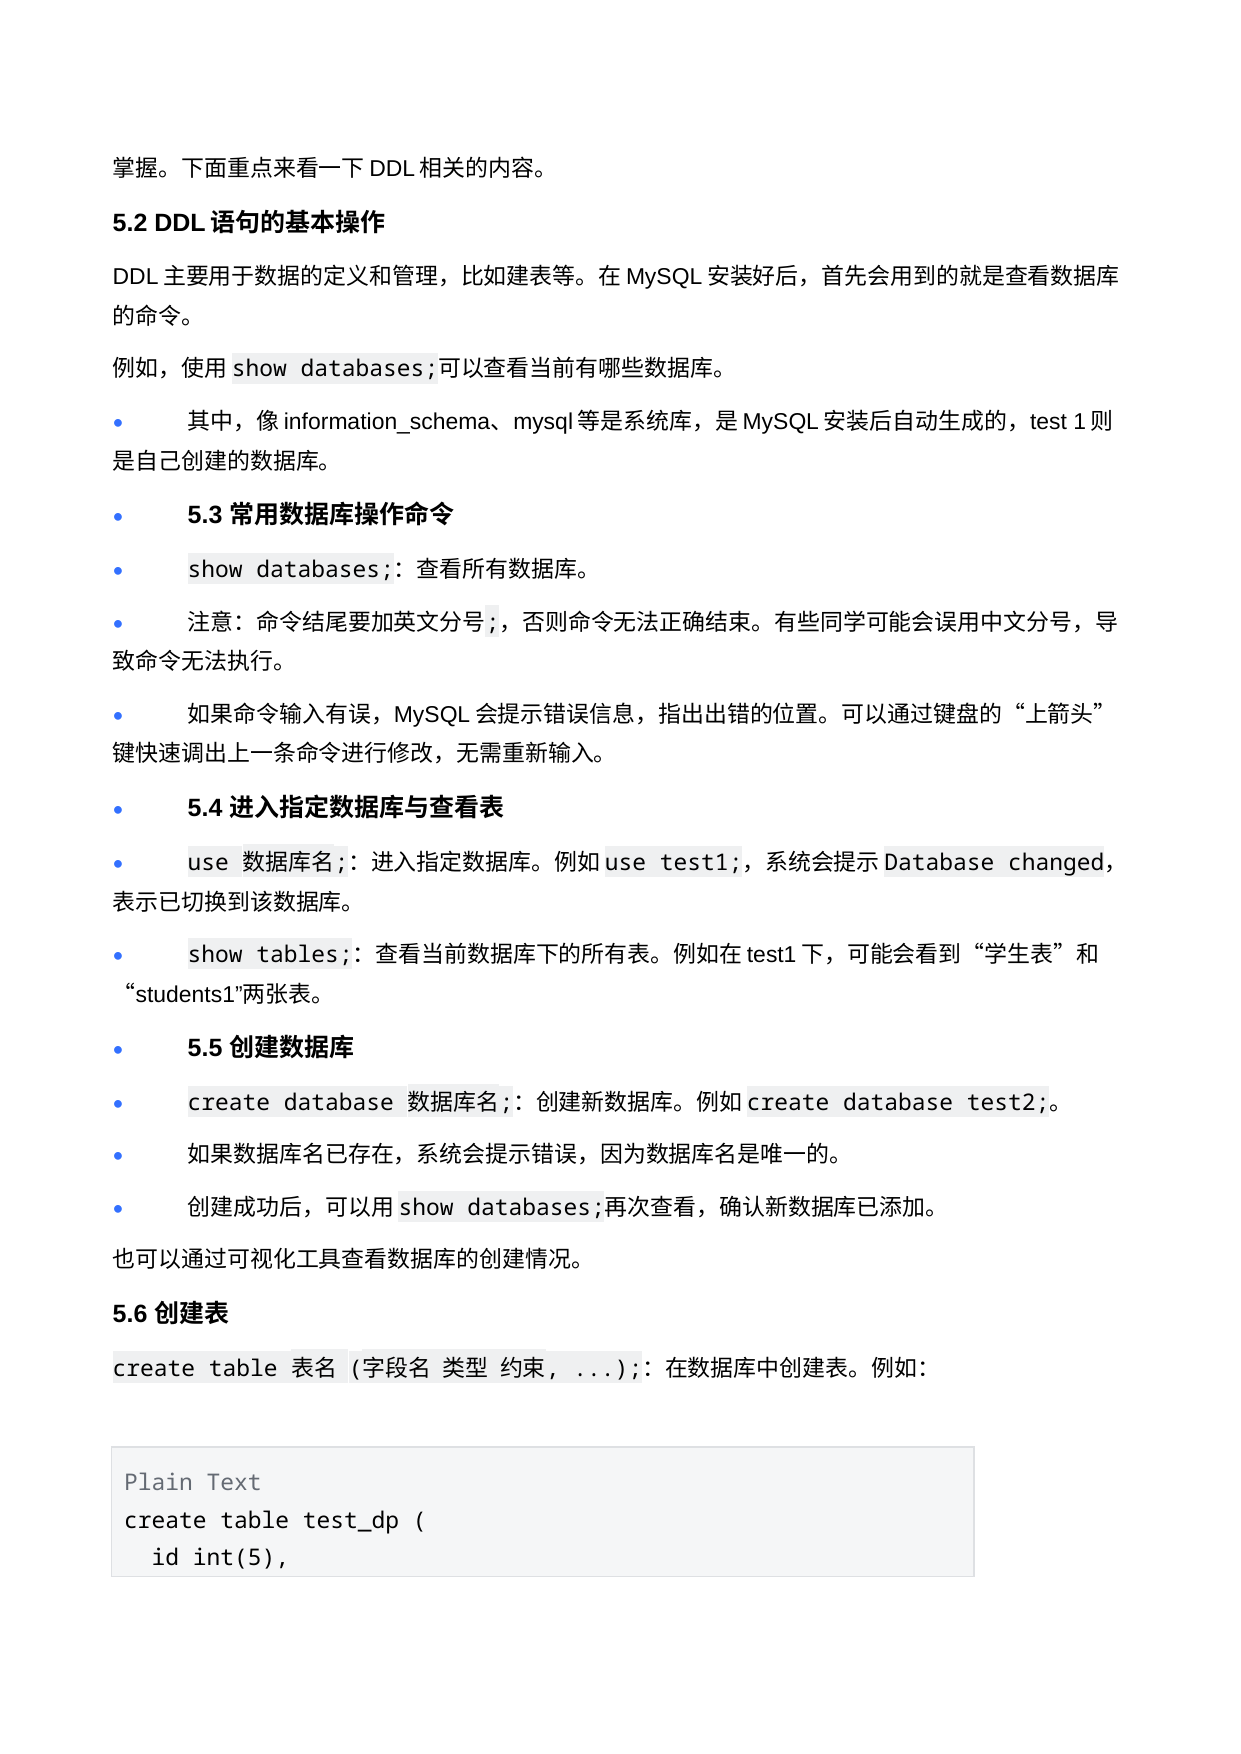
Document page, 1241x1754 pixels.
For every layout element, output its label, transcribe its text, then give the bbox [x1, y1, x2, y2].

list show databases;：查看所有数据库。 [112, 551, 1128, 584]
list show tables;：查看当前数据库下的所有表。例如在test1下，可能会看到“学生表”和“students1”两张表。 [112, 936, 1128, 1009]
text 5.6 创建表 [112, 1293, 1128, 1330]
list create database 数据库名;：创建新数据库。例如create database test2;。 [112, 1084, 408, 1117]
list 如果数据库名已存在，系统会提示错误，因为数据库名是唯一的。 [112, 1136, 1128, 1169]
text 也可以通过可视化工具查看数据库的创建情况。 [112, 1241, 1128, 1274]
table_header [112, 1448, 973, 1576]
text 例如，使用show databases;可以查看当前有哪些数据库。 [112, 350, 1128, 384]
text create table 表名 (字段名 类型 约束, ...);：在数据库中创建表。例如： [546, 1349, 1128, 1383]
list 5.4 进入指定数据库与查看表 [112, 788, 1128, 824]
list create database 数据库名;：创建新数据库。例如create database test2;。 [499, 1084, 1128, 1117]
list 其中，像information_schema、mysql等是系统库，是MySQL安装后自动生成的，test 1则是自己创建的数据库。 [112, 403, 1128, 476]
list use 数据库名;：进入指定数据库。例如use test1;，系统会提示Database changed，表示已切换到该数据库。 [112, 843, 1128, 917]
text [112, 150, 1128, 183]
list 注意：命令结尾要加英文分号;，否则命令无法正确结束。有些同学可能会误用中文分号，导致命令无法执行。 [112, 603, 1128, 676]
list 5.3 常用数据库操作命令 [112, 495, 1128, 531]
list 创建成功后，可以用show databases;再次查看，确认新数据库已添加。 [112, 1189, 1128, 1222]
list 如果命令输入有误，MySQL会提示错误信息，指出出错的位置。可以通过键盘的“上箭头”键快速调出上一条命令进行修改，无需重新输入。 [112, 696, 1128, 768]
list 5.5 创建数据库 [112, 1028, 1128, 1064]
text 5.2 DDL语句的基本操作 [112, 202, 1128, 238]
text DDL主要用于数据的定义和管理，比如建表等。在MySQL安装好后，首先会用到的就是查看数据库的命令。 [112, 258, 1128, 331]
